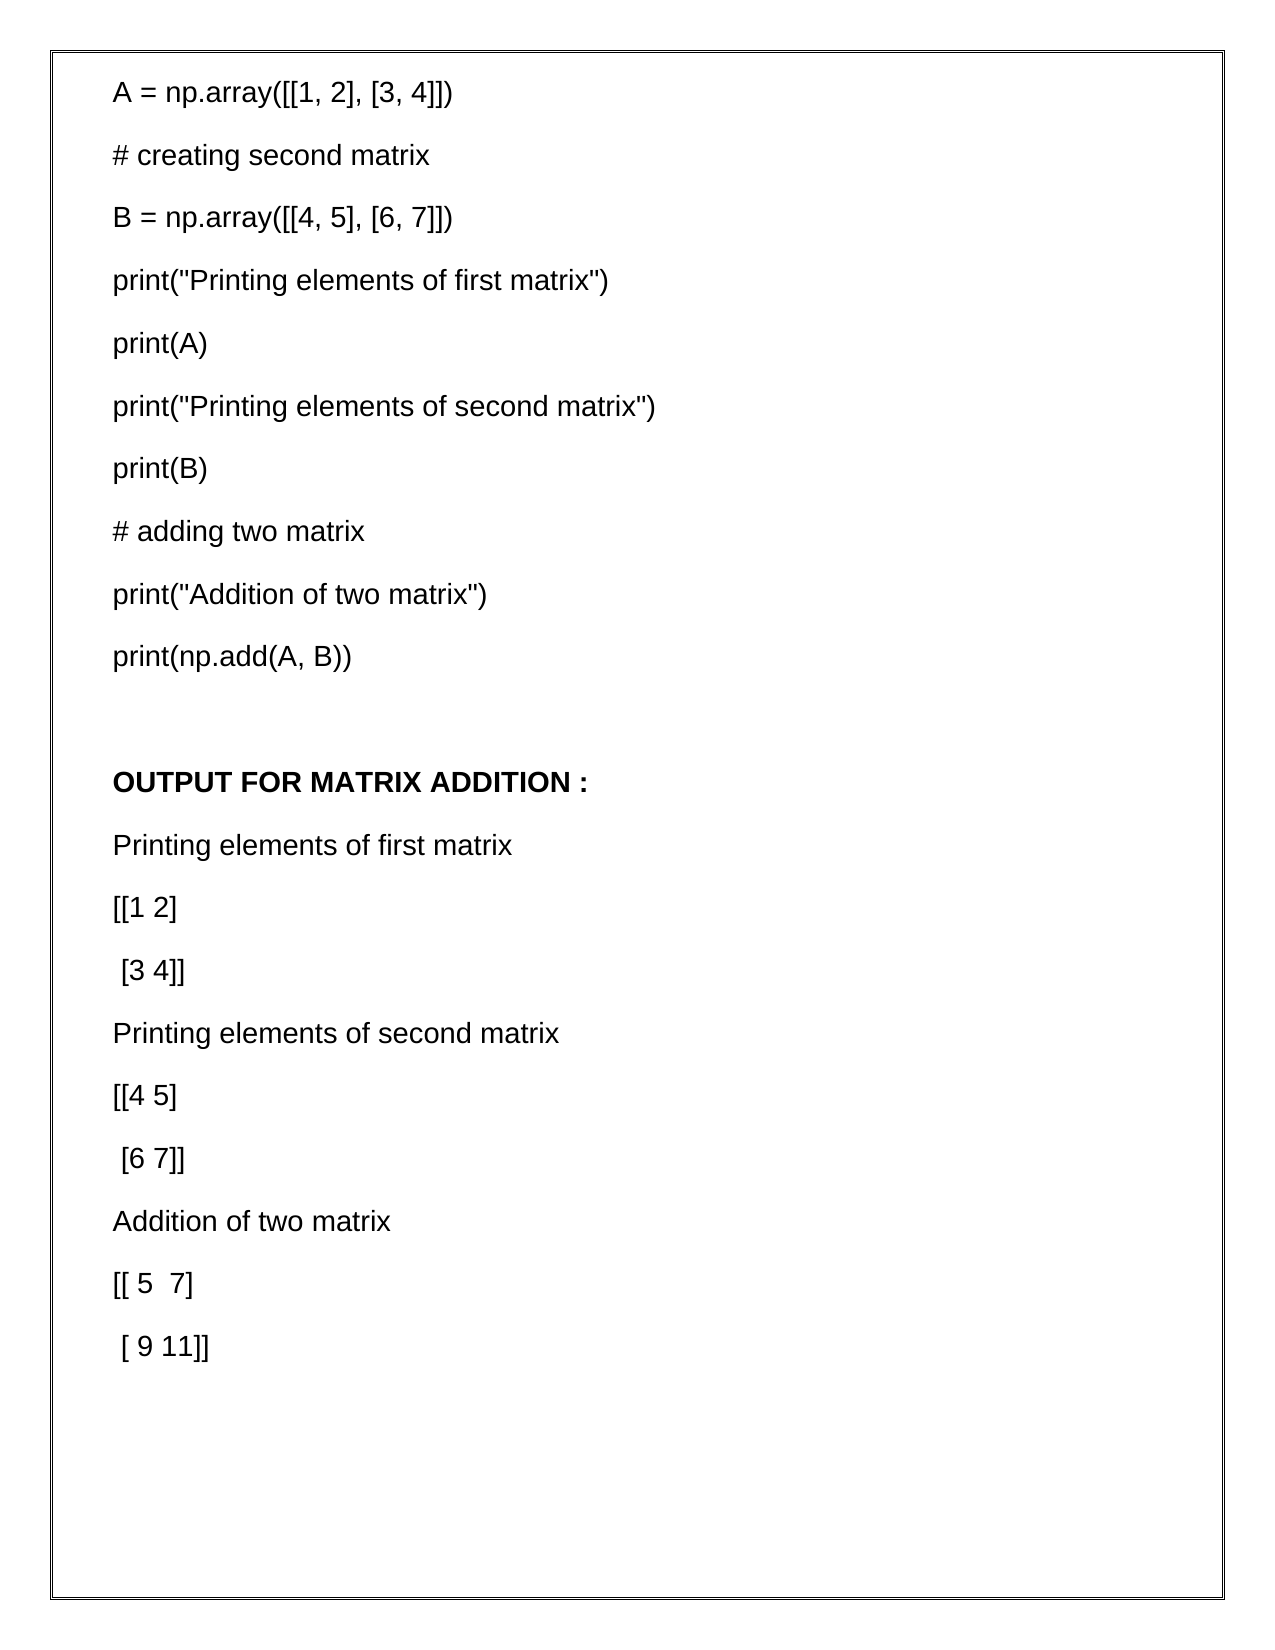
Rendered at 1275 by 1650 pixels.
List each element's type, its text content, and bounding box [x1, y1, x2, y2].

text [[ 5 7] [112, 1266, 1125, 1300]
text B = np.array([[4, 5], [6, 7]]) [112, 200, 1125, 234]
text print(np.add(A, B)) [112, 639, 1125, 673]
text # creating second matrix [112, 138, 1125, 171]
text print("Printing elements of first matrix") [112, 263, 1125, 297]
text OUTPUT FOR MATRIX ADDITION : [112, 765, 1125, 798]
text Addition of two matrix [112, 1204, 1125, 1237]
text [ 9 11]] [112, 1329, 1125, 1363]
text # adding two matrix [112, 514, 1125, 547]
text Printing elements of first matrix [112, 827, 1125, 861]
text print("Printing elements of second matrix") [112, 388, 1125, 422]
text [6 7]] [112, 1141, 1125, 1174]
text Printing elements of second matrix [112, 1016, 1125, 1049]
text print(B) [112, 451, 1125, 485]
text [[1 2] [112, 890, 1125, 924]
text [3 4]] [112, 953, 1125, 986]
text [[4 5] [112, 1078, 1125, 1112]
text print(A) [112, 326, 1125, 359]
text print("Addition of two matrix") [112, 577, 1125, 610]
text A = np.array([[1, 2], [3, 4]]) [112, 75, 1125, 108]
